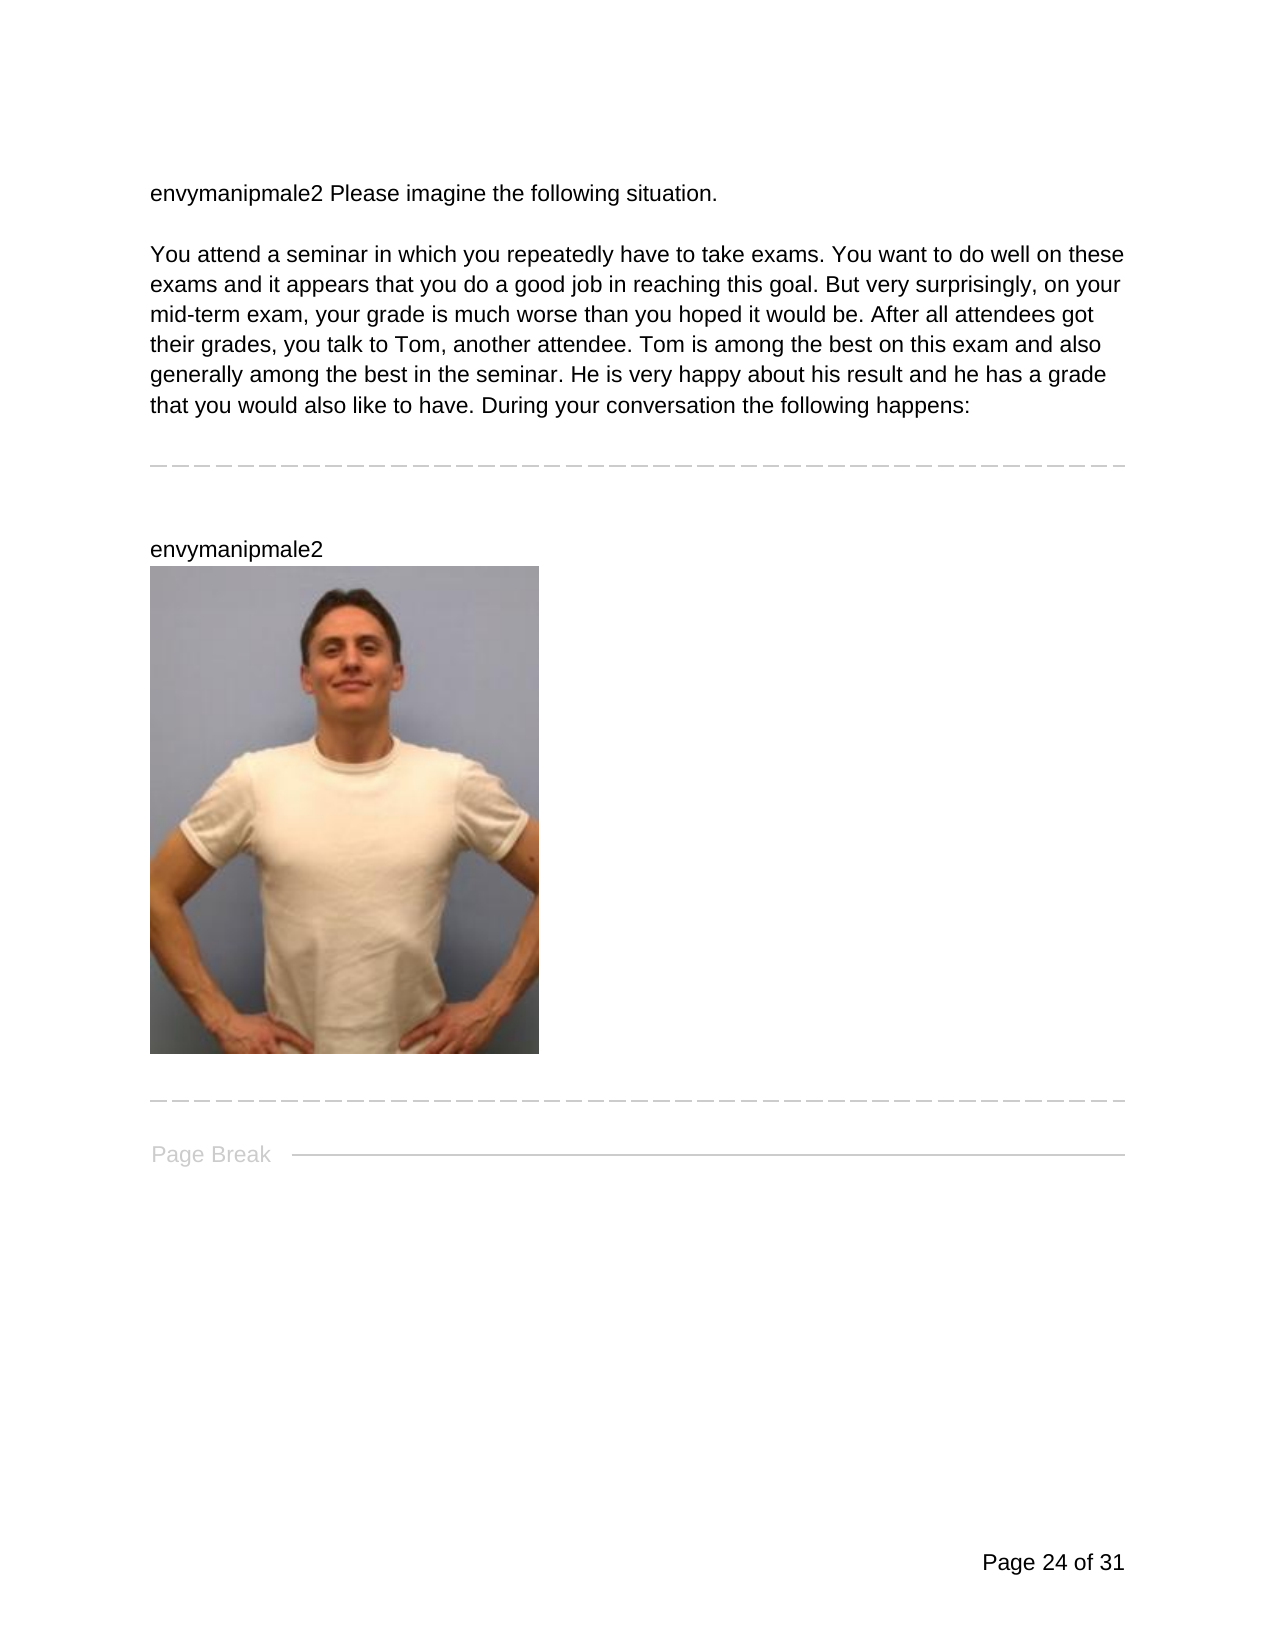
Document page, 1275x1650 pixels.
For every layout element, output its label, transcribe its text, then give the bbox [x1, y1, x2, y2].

text envymanipmale2 Please imagine the following situation. You attend a seminar in which you repeatedly have to take exams. You want to do well on these exams and it appears that you do a good job in reaching this goal. But very surprisingly, on your mid-term exam, your grade is much worse than you hoped it would be. After all attendees got their grades, you talk to Tom, another attendee. Tom is among the best on this exam and also generally among the best in the seminar. He is very happy about his result and he has a grade that you would also like to have. During your conversation the following happens: [150, 180, 1125, 418]
table_header Page Break [150, 1141, 291, 1181]
text envymanipmale2 [150, 536, 1125, 562]
table_header [291, 1141, 1126, 1181]
picture [150, 566, 539, 1054]
